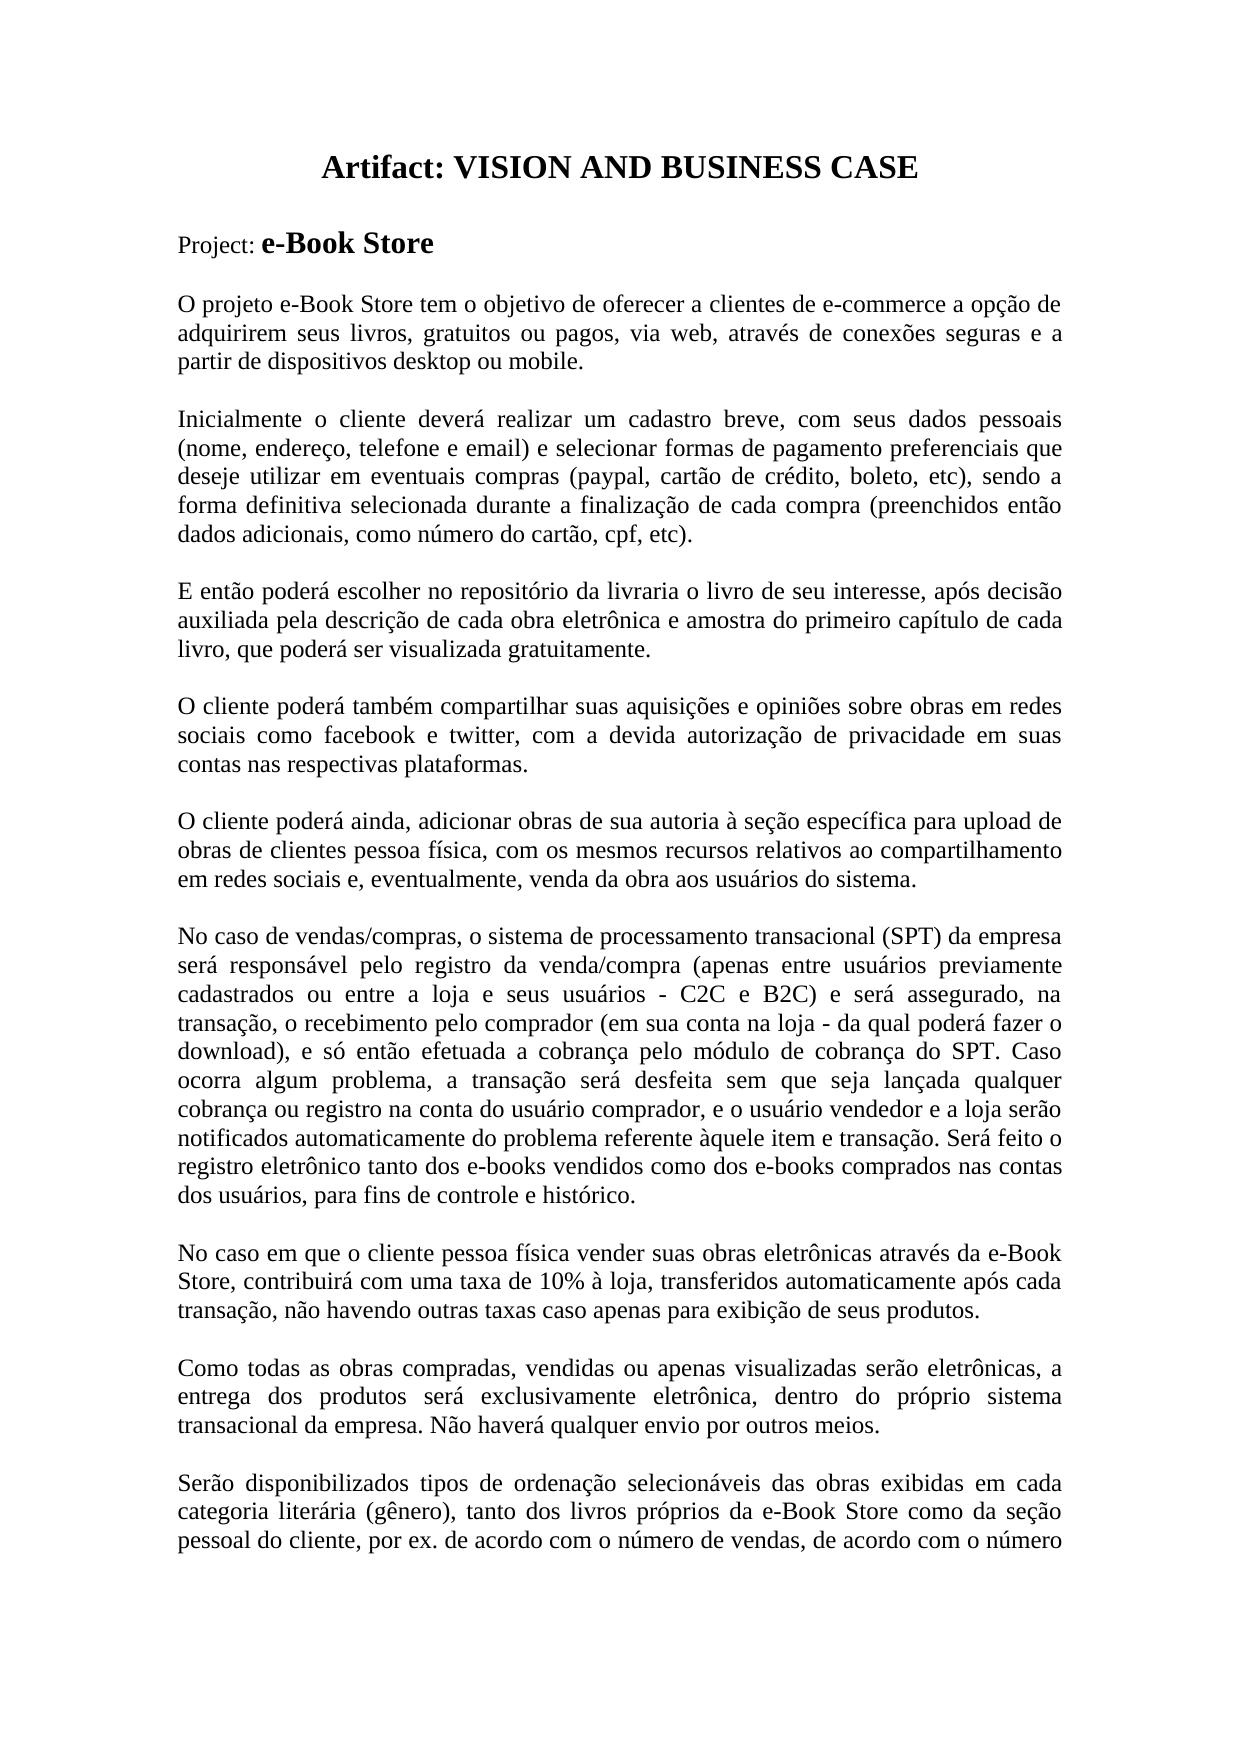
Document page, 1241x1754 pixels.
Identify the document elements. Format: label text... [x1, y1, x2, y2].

text Project: e-Book Store [177, 224, 1063, 260]
text O projeto e-Book Store tem o objetivo de oferecer a clientes de e-commerce a opção de adquirirem seus livros, gratuitos ou pagos, via web, através de conexões seguras e a partir de dispositivos desktop ou mobile. [177, 289, 1063, 375]
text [177, 1468, 1063, 1554]
text Inicialmente o cliente deverá realizar um cadastro breve, com seus dados pessoais (nome, endereço, telefone e email) e selecionar formas de pagamento preferenciais que deseje utilizar em eventuais compras (paypal, cartão de crédito, boleto, etc), sendo a forma definitiva selecionada durante a finalização de cada compra (preenchidos então dados adicionais, como número do cartão, cpf, etc). [177, 404, 1063, 548]
text E então poderá escolher no repositório da livraria o livro de seu interesse, após decisão auxiliada pela descrição de cada obra eletrônica e amostra do primeiro capítulo de cada livro, que poderá ser visualizada gratuitamente. [177, 576, 1063, 663]
text O cliente poderá também compartilhar suas aquisições e opiniões sobre obras em redes sociais como facebook e twitter, com a devida autorização de privacidade em suas contas nas respectivas plataformas. [177, 691, 1063, 778]
text No caso de vendas/compras, o sistema de processamento transacional (SPT) da empresa será responsável pelo registro da venda/compra (apenas entre usuários previamente cadastrados ou entre a loja e seus usuários - C2C e B2C) e será assegurado, na transação, o recebimento pelo comprador (em sua conta na loja - da qual poderá fazer o download), e só então efetuada a cobrança pelo módulo de cobrança do SPT. Caso ocorra algum problema, a transação será desfeita sem que seja lançada qualquer cobrança ou registro na conta do usuário comprador, e o usuário vendedor e a loja serão notificados automaticamente do problema referente àquele item e transação. Será feito o registro eletrônico tanto dos e-books vendidos como dos e-books comprados nas contas dos usuários, para fins de controle e histórico. [177, 921, 1063, 1209]
text O cliente poderá ainda, adicionar obras de sua autoria à seção específica para upload de obras de clientes pessoa física, com os mesmos recursos relativos ao compartilhamento em redes sociais e, eventualmente, venda da obra aos usuários do sistema. [177, 806, 1063, 893]
text No caso em que o cliente pessoa física vender suas obras eletrônicas através da e-Book Store, contribuirá com uma taxa de 10% à loja, transferidos automaticamente após cada transação, não havendo outras taxas caso apenas para exibição de seus produtos. [177, 1238, 1063, 1324]
text Como todas as obras compradas, vendidas ou apenas visualizadas serão eletrônicas, a entrega dos produtos será exclusivamente eletrônica, dentro do próprio sistema transacional da empresa. Não haverá qualquer envio por outros meios. [177, 1353, 1063, 1439]
text Artifact: VISION AND BUSINESS CASE [177, 148, 1063, 186]
